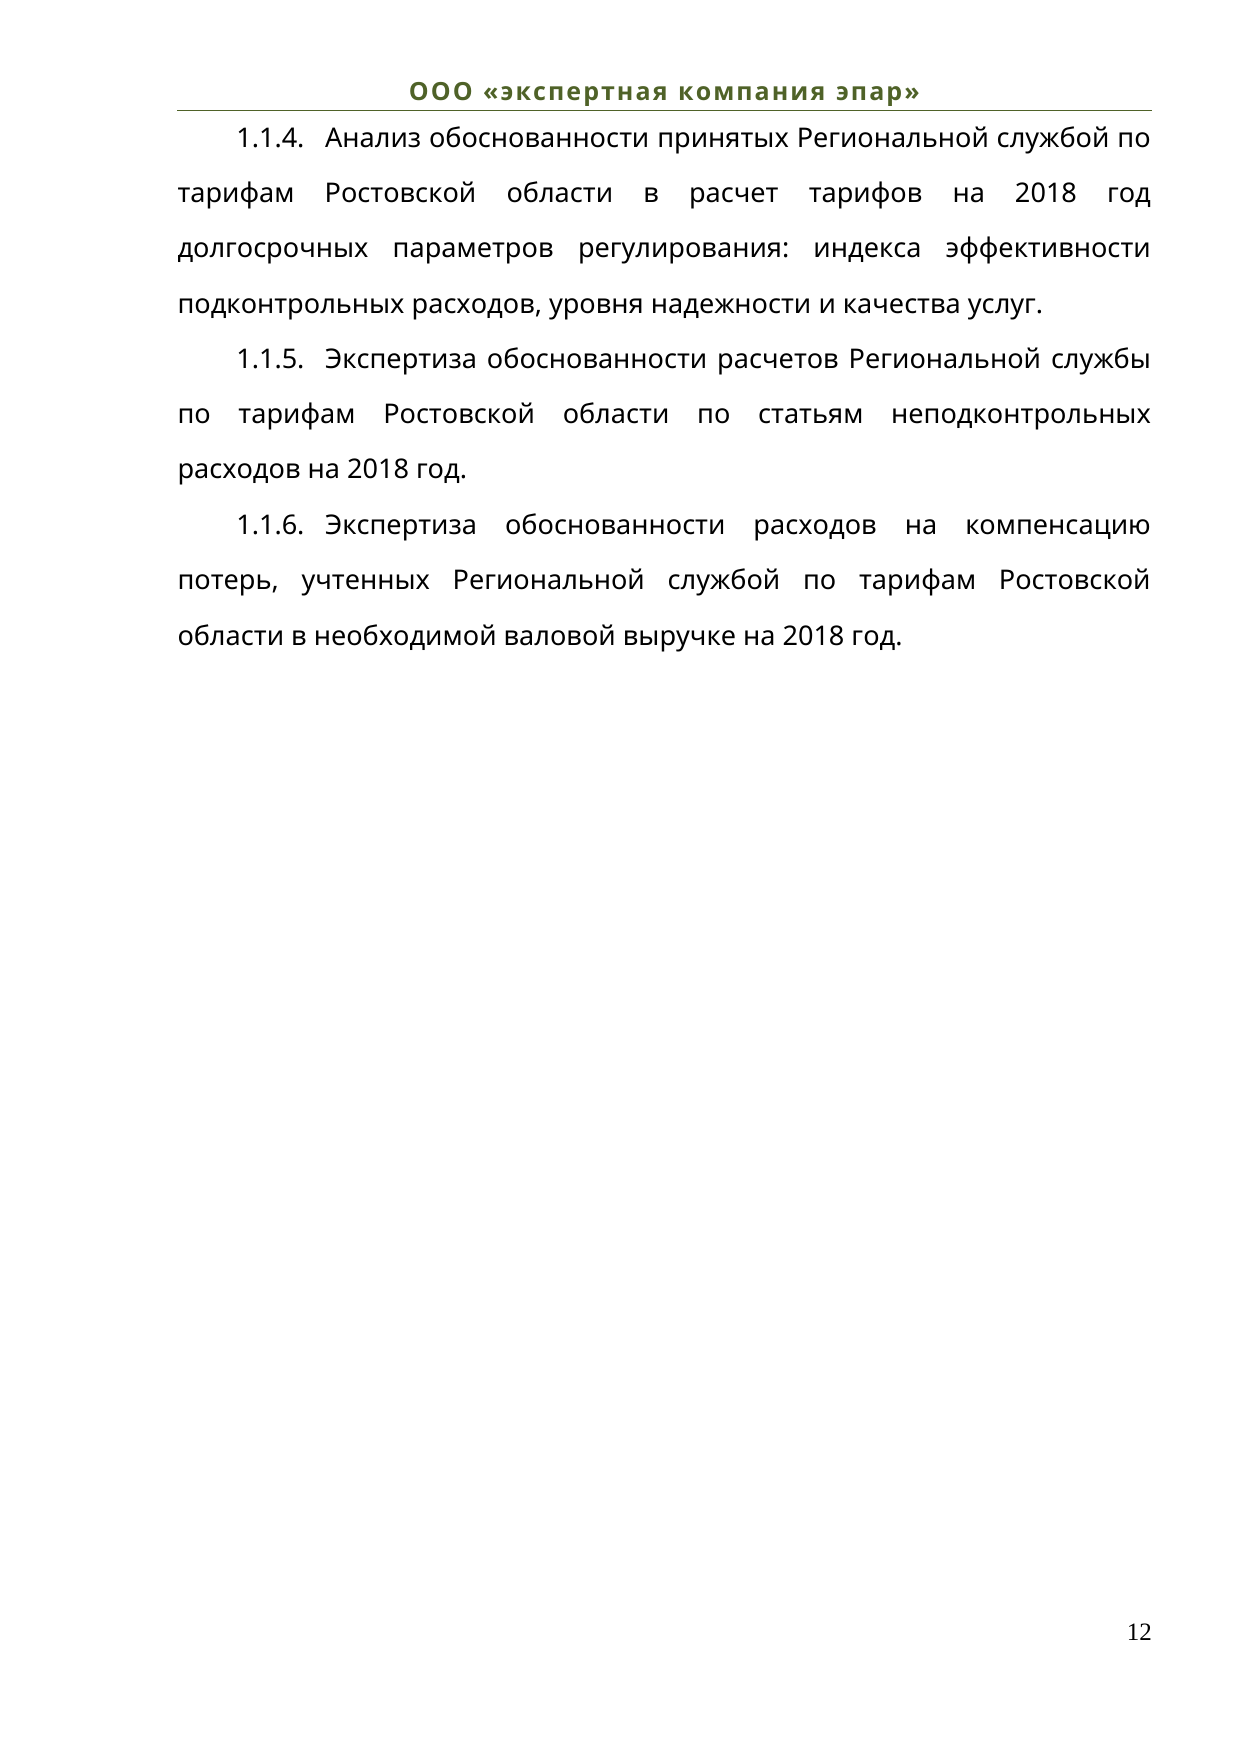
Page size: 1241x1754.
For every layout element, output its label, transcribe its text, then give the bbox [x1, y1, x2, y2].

list Экспертиза обоснованности расходов на компенсацию потерь, учтенных Региональной службой по тарифам Ростовской области в необходимой валовой выручке на 2018 год. [177, 505, 1152, 653]
list Анализ обоснованности принятых Региональной службой по тарифам Ростовской области в расчет тарифов на 2018 год долгосрочных параметров регулирования: индекса эффективности подконтрольных расходов, уровня надежности и качества услуг. [177, 118, 1152, 321]
list Экспертиза обоснованности расчетов Региональной службы по тарифам Ростовской области по статьям неподконтрольных расходов на 2018 год. [177, 339, 1152, 487]
